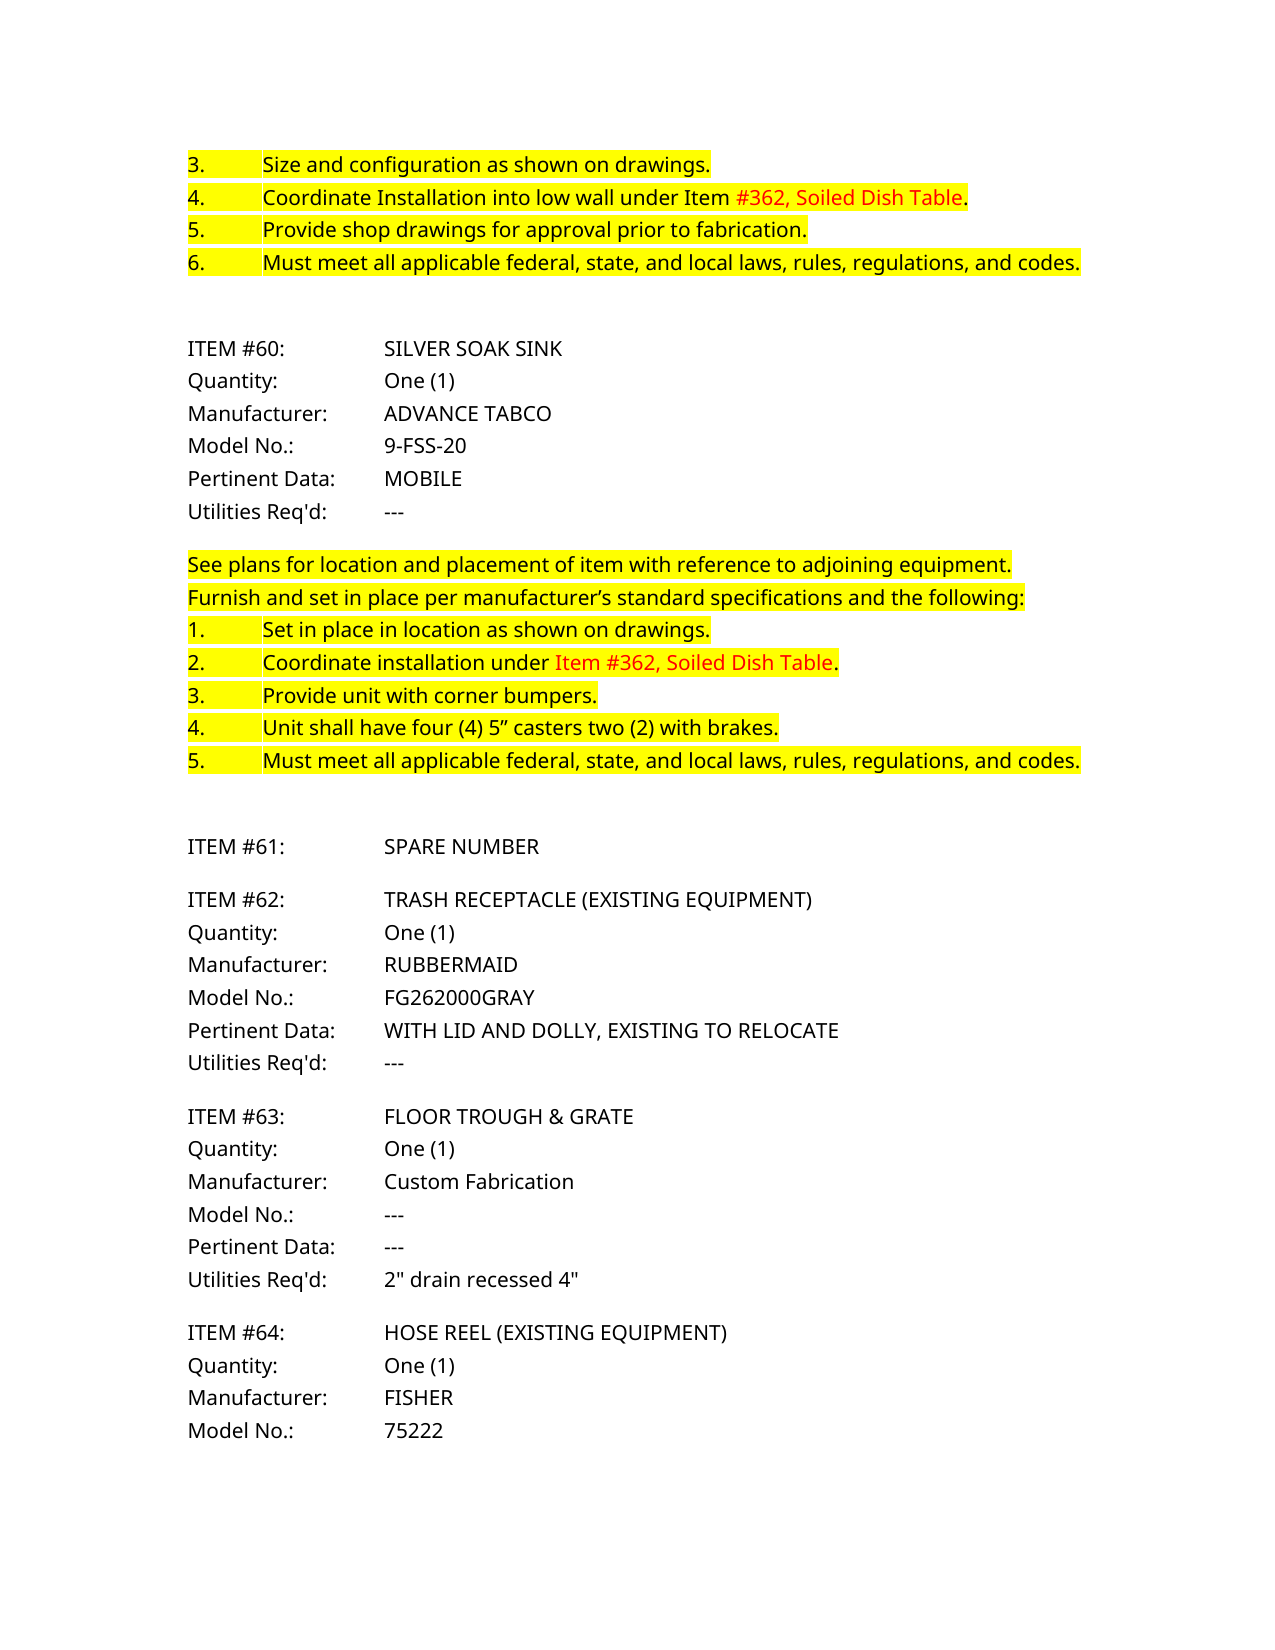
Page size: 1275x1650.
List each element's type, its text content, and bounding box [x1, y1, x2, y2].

text ITEM #62: TRASH RECEPTACLE (EXISTING EQUIPMENT) Quantity: One (1) Manufacturer: RUBBERMAID Model No.: FG262000GRAY Pertinent Data: WITH LID AND DOLLY, EXISTING TO RELOCATE Utilities Req'd: --- [187, 885, 1087, 1077]
text ITEM #63: FLOOR TROUGH & GRATE Quantity: One (1) Manufacturer: Custom Fabrication Model No.: --- Pertinent Data: --- Utilities Req'd: 2" drain recessed 4" [187, 1102, 1087, 1293]
text See plans for location and placement of item with reference to adjoining equipment. Furnish and set in place per manufacturer’s standard specifications and the following: 1. Set in place in location as shown on drawings. 2. Coordinate installation under Item #362, Soiled Dish Table. 3. Provide unit with corner bumpers. 4. Unit shall have four (4) 5” casters two (2) with brakes. 5. Must meet all applicable federal, state, and local laws, rules, regulations, and codes. [187, 550, 1087, 807]
text ITEM #60: SILVER SOAK SINK Quantity: One (1) Manufacturer: ADVANCE TABCO Model No.: 9-FSS-20 Pertinent Data: MOBILE Utilities Req'd: --- [187, 334, 1087, 525]
text ITEM #61: SPARE NUMBER [187, 832, 1087, 860]
